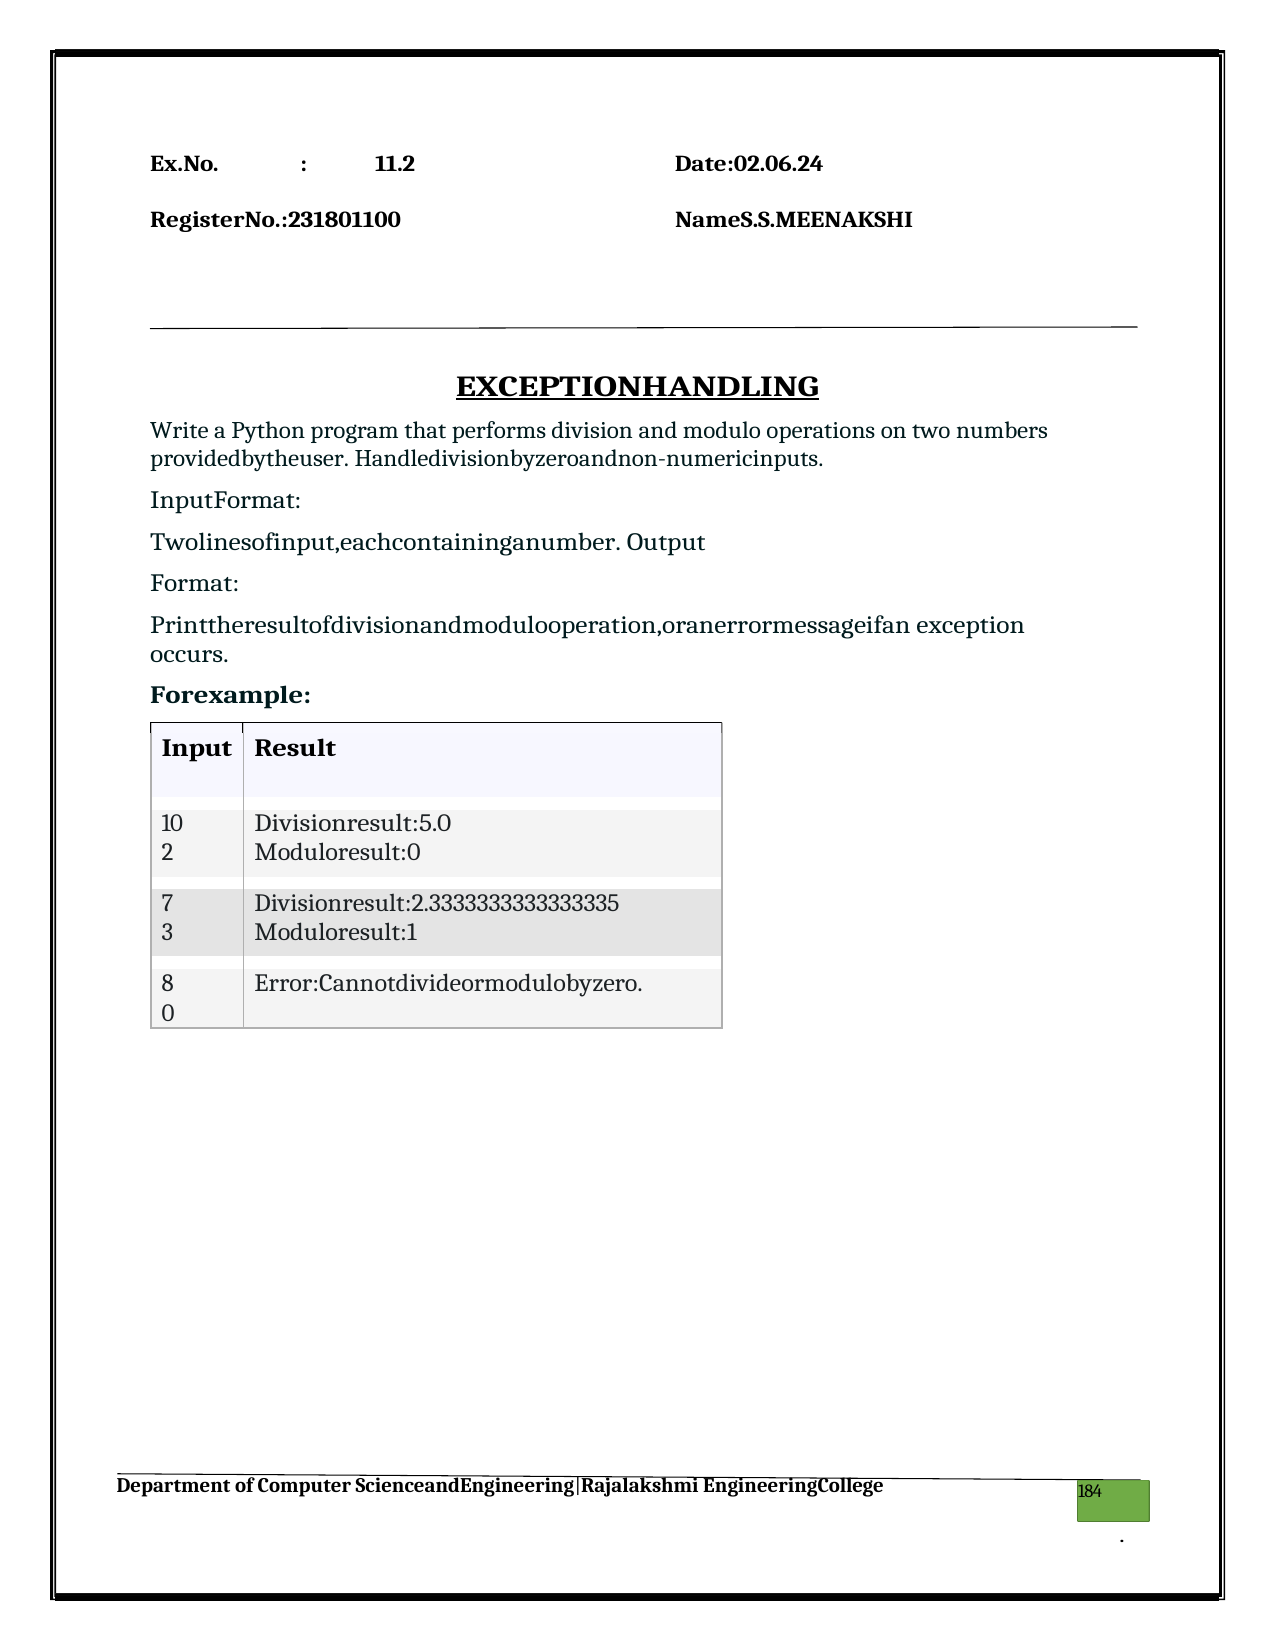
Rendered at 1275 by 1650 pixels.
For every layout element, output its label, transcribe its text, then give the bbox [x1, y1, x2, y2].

text Ex.No. : 11.2 Date:02.06.24 [150, 151, 1160, 177]
table_cell [152, 872, 243, 877]
table_header Result [244, 733, 721, 797]
table_cell [244, 872, 721, 877]
text InputFormat: [150, 486, 1160, 514]
picture [56, 1595, 1218, 1600]
table_cell Divisionresult:2.3333333333333335 [244, 889, 721, 917]
table_cell Moduloresult:0 [244, 837, 721, 872]
text Printtheresultofdivisionandmodulooperation,oranerrormessageifan exception occurs. [150, 611, 1094, 669]
picture [56, 51, 1218, 56]
table_cell 3 [152, 917, 243, 952]
text RegisterNo.:231801100 NameS.S.MEENAKSHI [150, 206, 1160, 233]
picture [243, 723, 721, 733]
text Write a Python program that performs division and modulo operations on two numbers providedbytheuser. Handledivisionbyzeroandnon-numericinputs. [150, 417, 1160, 472]
table_cell 2 [152, 837, 243, 872]
text Forexample: [150, 681, 1160, 710]
table_cell 10 [152, 810, 243, 837]
text Twolinesofinput,eachcontaininganumber. Output Format: [150, 528, 708, 598]
table_cell Moduloresult:1 [244, 917, 721, 952]
table_cell 7 [152, 889, 243, 917]
table_cell Error:Cannotdivideormodulobyzero. [244, 969, 721, 1027]
subtitle EXCEPTIONHANDLING [144, 370, 1131, 403]
table_cell 8 0 [152, 969, 243, 1027]
picture [151, 723, 242, 733]
table_cell [244, 952, 721, 956]
table_header Input [152, 733, 243, 797]
table_cell Divisionresult:5.0 [244, 810, 721, 837]
table_cell [152, 952, 243, 956]
